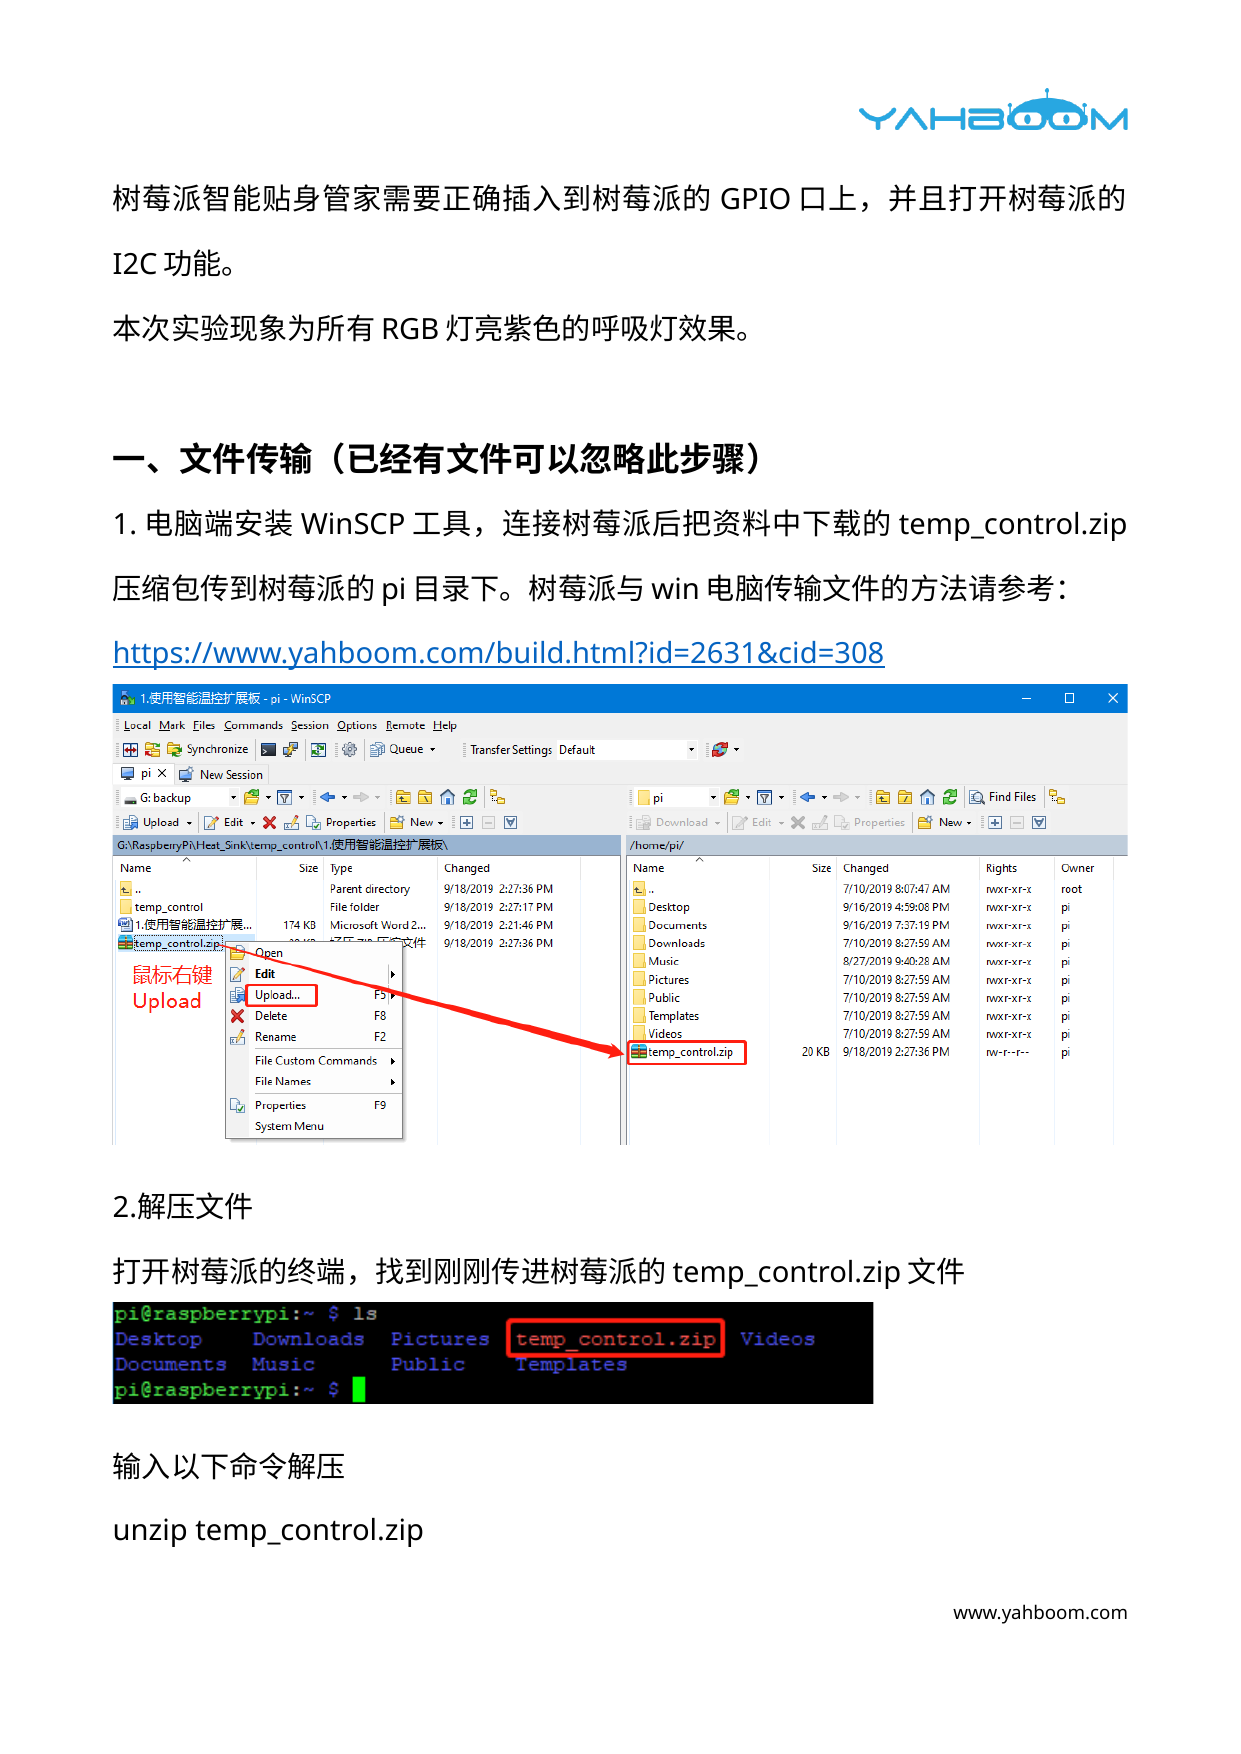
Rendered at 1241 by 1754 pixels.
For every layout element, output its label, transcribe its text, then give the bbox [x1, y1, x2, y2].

picture [112, 1302, 874, 1404]
text 一、文件传输（已经有文件可以忽略此步骤） [112, 424, 1128, 489]
text 打开树莓派的终端，找到刚刚传进树莓派的temp_control.zip文件 [112, 1237, 1128, 1302]
text 本次实验现象为所有RGB灯亮紫色的呼吸灯效果。 [112, 294, 1128, 359]
text 2.解压文件 [112, 1172, 1128, 1237]
picture [859, 88, 1128, 130]
text 树莓派智能贴身管家需要正确插入到树莓派的GPIO口上，并且打开树莓派的I2C功能。 [112, 164, 1128, 294]
text unzip temp_control.zip [112, 1497, 1128, 1562]
text 输入以下命令解压 [112, 1432, 1128, 1497]
picture [112, 684, 1128, 1145]
text 1. 电脑端安装WinSCP工具，连接树莓派后把资料中下载的temp_control.zip压缩包传到树莓派的pi目录下。树莓派与win电脑传输文件的方法请参考： [112, 489, 1128, 619]
text https://www.yahboom.com/build.html?id=2631&cid=308 [112, 619, 1128, 684]
